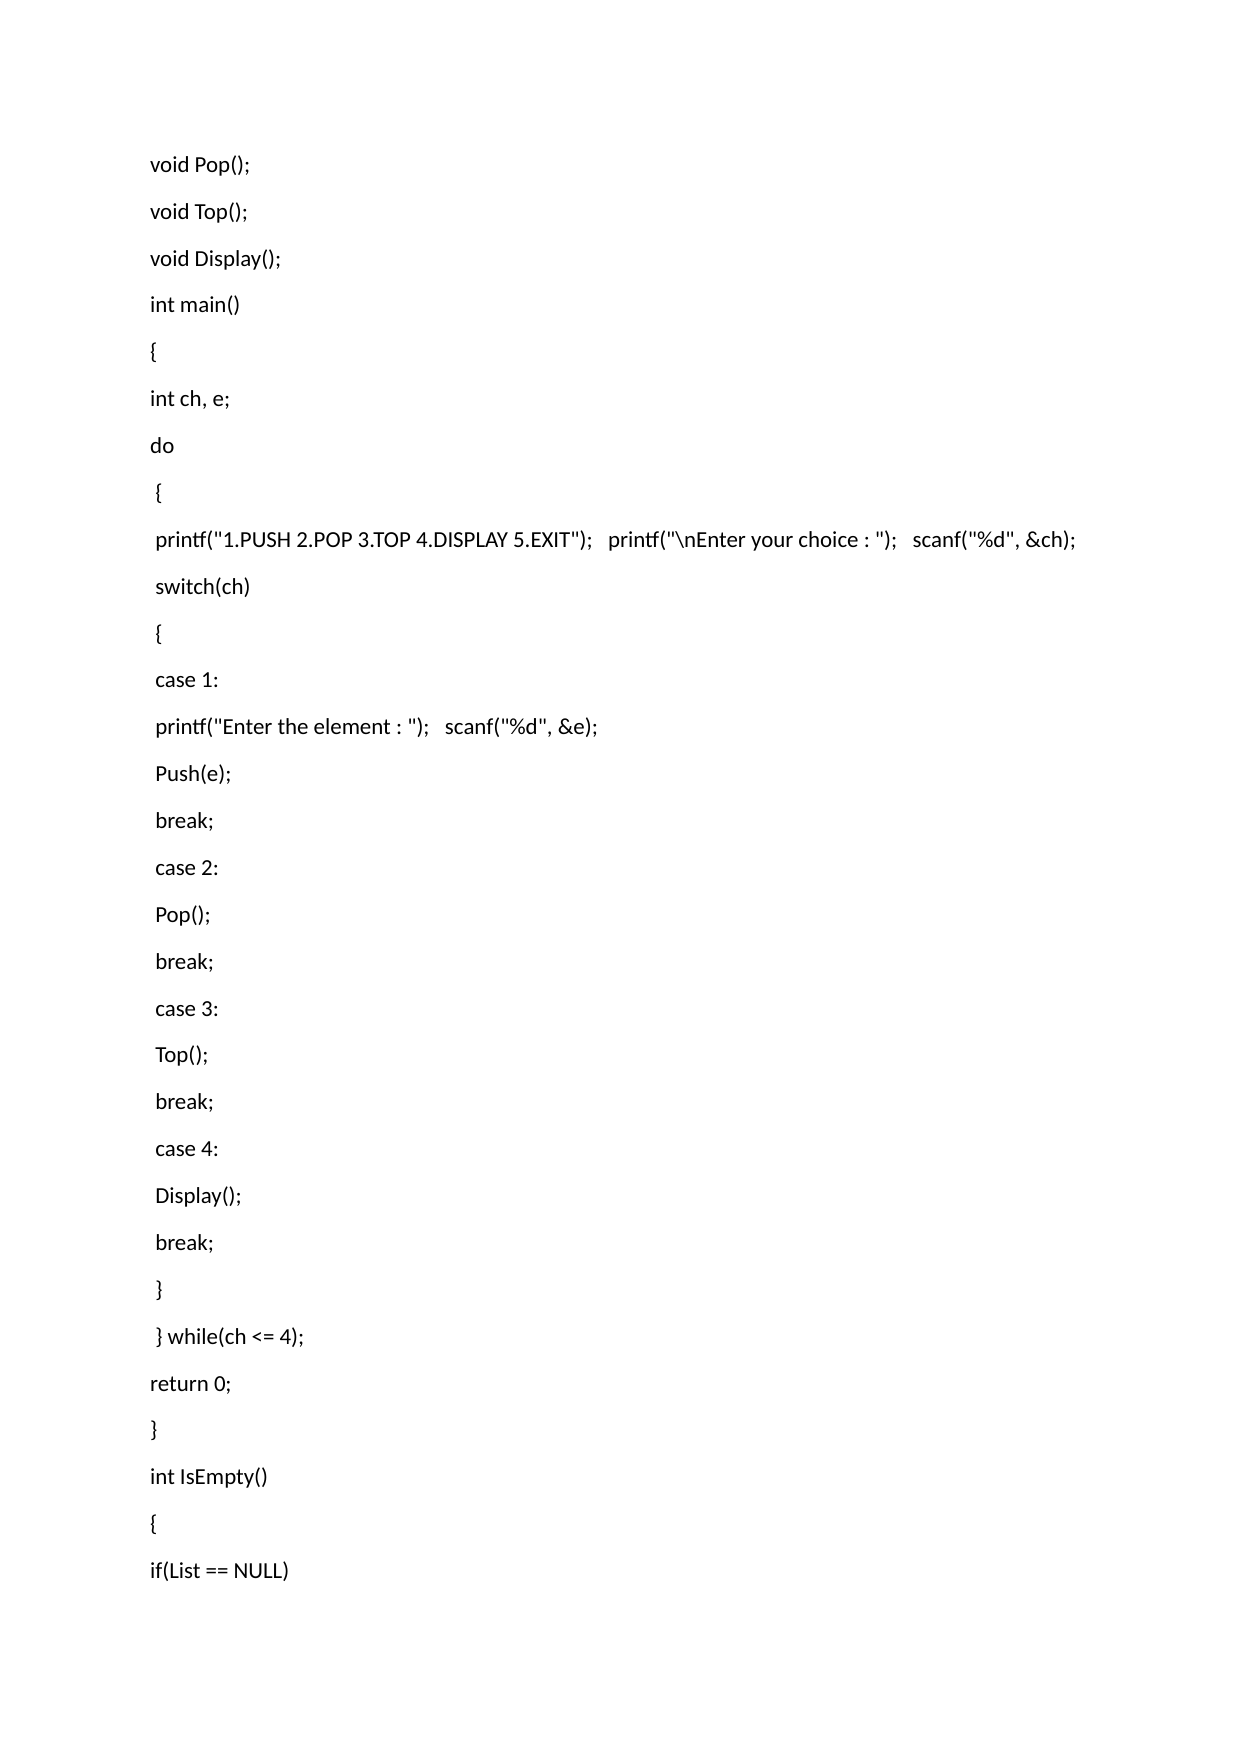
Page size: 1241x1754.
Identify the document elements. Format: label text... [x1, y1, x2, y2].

text printf("Enter the element : "); scanf("%d", &e); [150, 712, 1090, 741]
text Push(e); [150, 759, 1090, 787]
text void Pop(); [150, 150, 1090, 178]
text } [150, 1416, 1090, 1444]
text void Top(); [150, 197, 1090, 225]
text { [150, 619, 1090, 647]
text } [150, 1275, 1090, 1303]
text { [150, 1509, 1090, 1537]
text int IsEmpty() [150, 1462, 1090, 1491]
text break; [150, 1228, 1090, 1256]
text printf("1.PUSH 2.POP 3.TOP 4.DISPLAY 5.EXIT"); printf("\nEnter your choice : "); scanf("%d", &ch); [150, 525, 1090, 553]
text case 1: [150, 666, 1090, 694]
text void Display(); [150, 244, 1090, 272]
text break; [150, 1087, 1090, 1116]
text if(List == NULL) [150, 1556, 1090, 1584]
text break; [150, 947, 1090, 975]
text { [150, 337, 1090, 366]
text Display(); [150, 1181, 1090, 1209]
text Pop(); [150, 900, 1090, 928]
text case 4: [150, 1134, 1090, 1162]
text case 2: [150, 853, 1090, 881]
text switch(ch) [150, 572, 1090, 600]
text int main() [150, 291, 1090, 319]
text int ch, e; [150, 384, 1090, 412]
text case 3: [150, 994, 1090, 1022]
text do [150, 431, 1090, 459]
text return 0; [150, 1369, 1090, 1397]
text { [150, 478, 1090, 506]
text break; [150, 806, 1090, 834]
text } while(ch <= 4); [150, 1322, 1090, 1350]
text Top(); [150, 1041, 1090, 1069]
